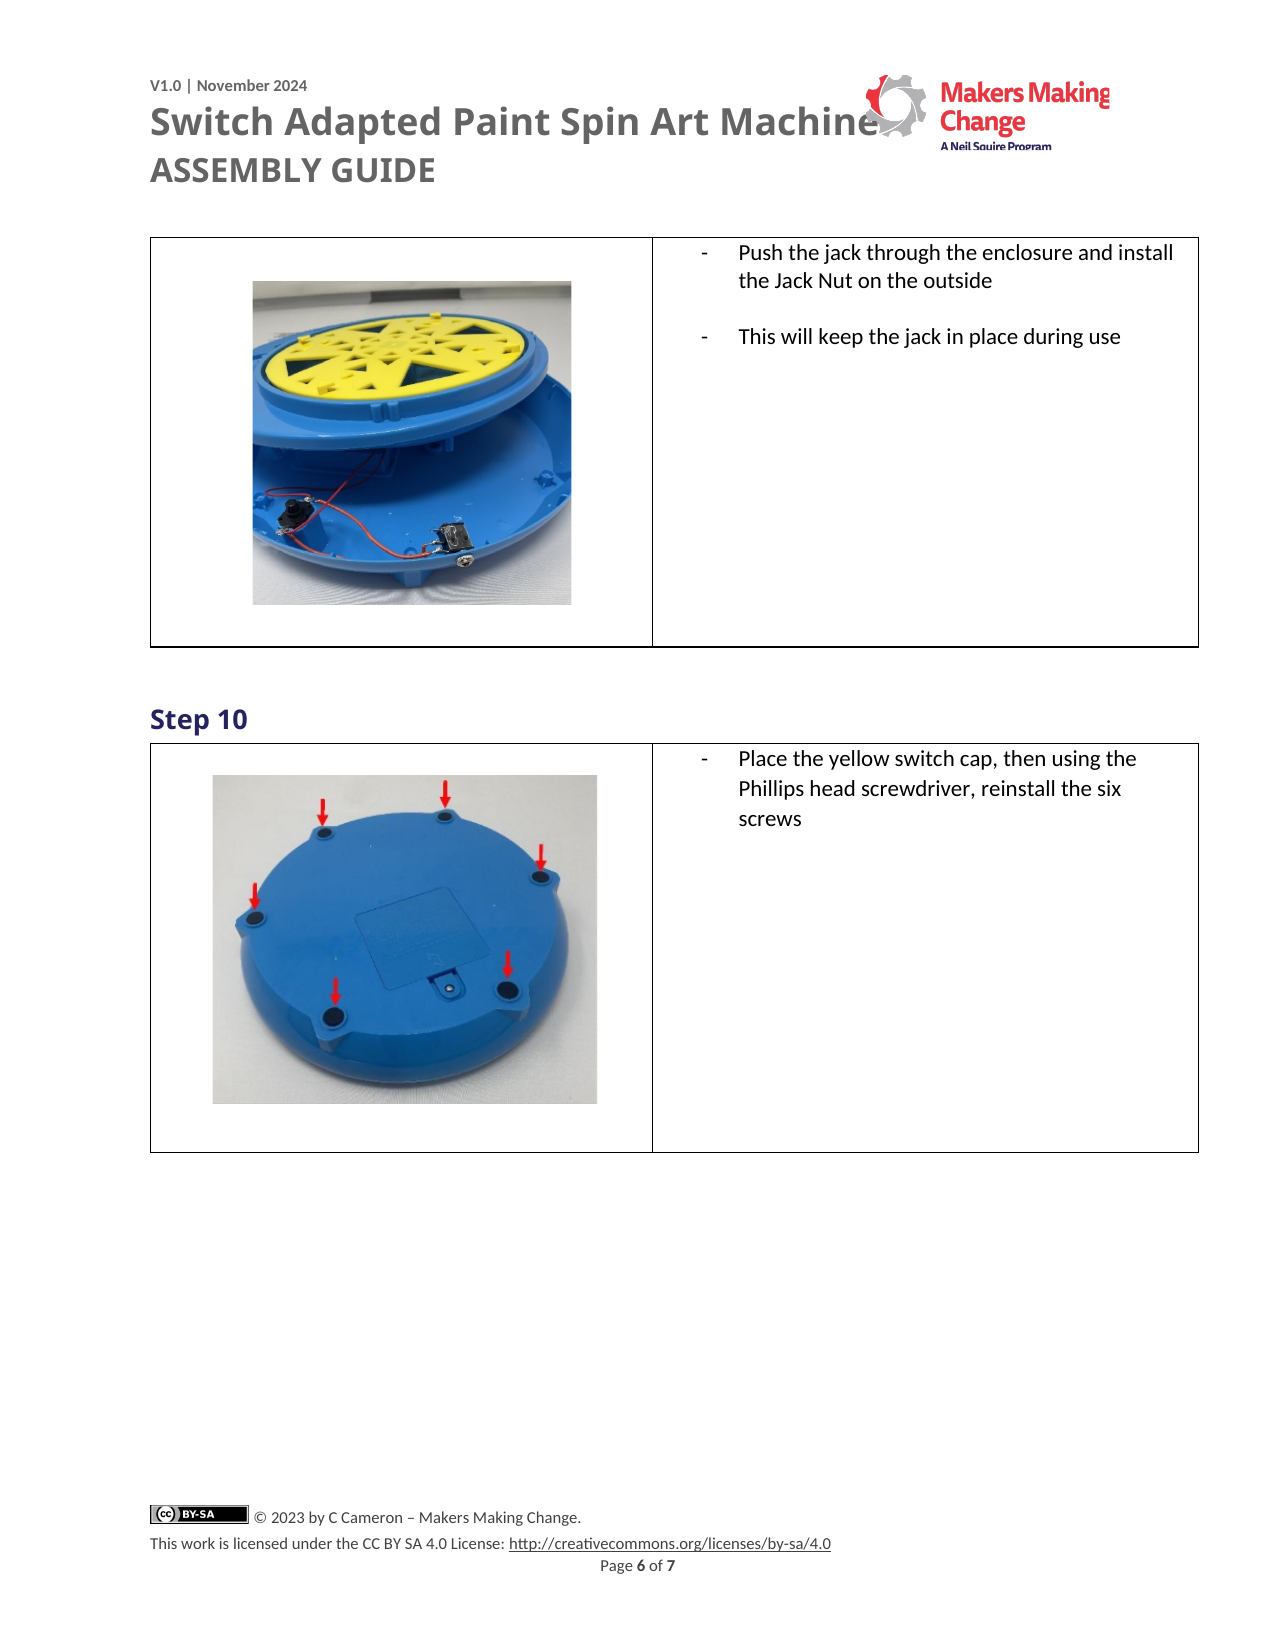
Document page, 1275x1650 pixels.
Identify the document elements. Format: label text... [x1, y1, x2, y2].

table_header Place the yellow switch cap, then using the Phillips head screwdriver, reinstall the six screws [653, 744, 1198, 1152]
table_header [151, 744, 652, 1152]
picture [212, 775, 599, 1105]
picture [150, 1505, 249, 1524]
subtitle Step 10 [150, 700, 1125, 737]
picture [865, 75, 1110, 151]
table_header Push the jack through the enclosure and install the Jack Nut on the outside This will keep the jack in place during use [653, 238, 1198, 646]
picture [252, 281, 572, 605]
table_header [151, 238, 652, 646]
